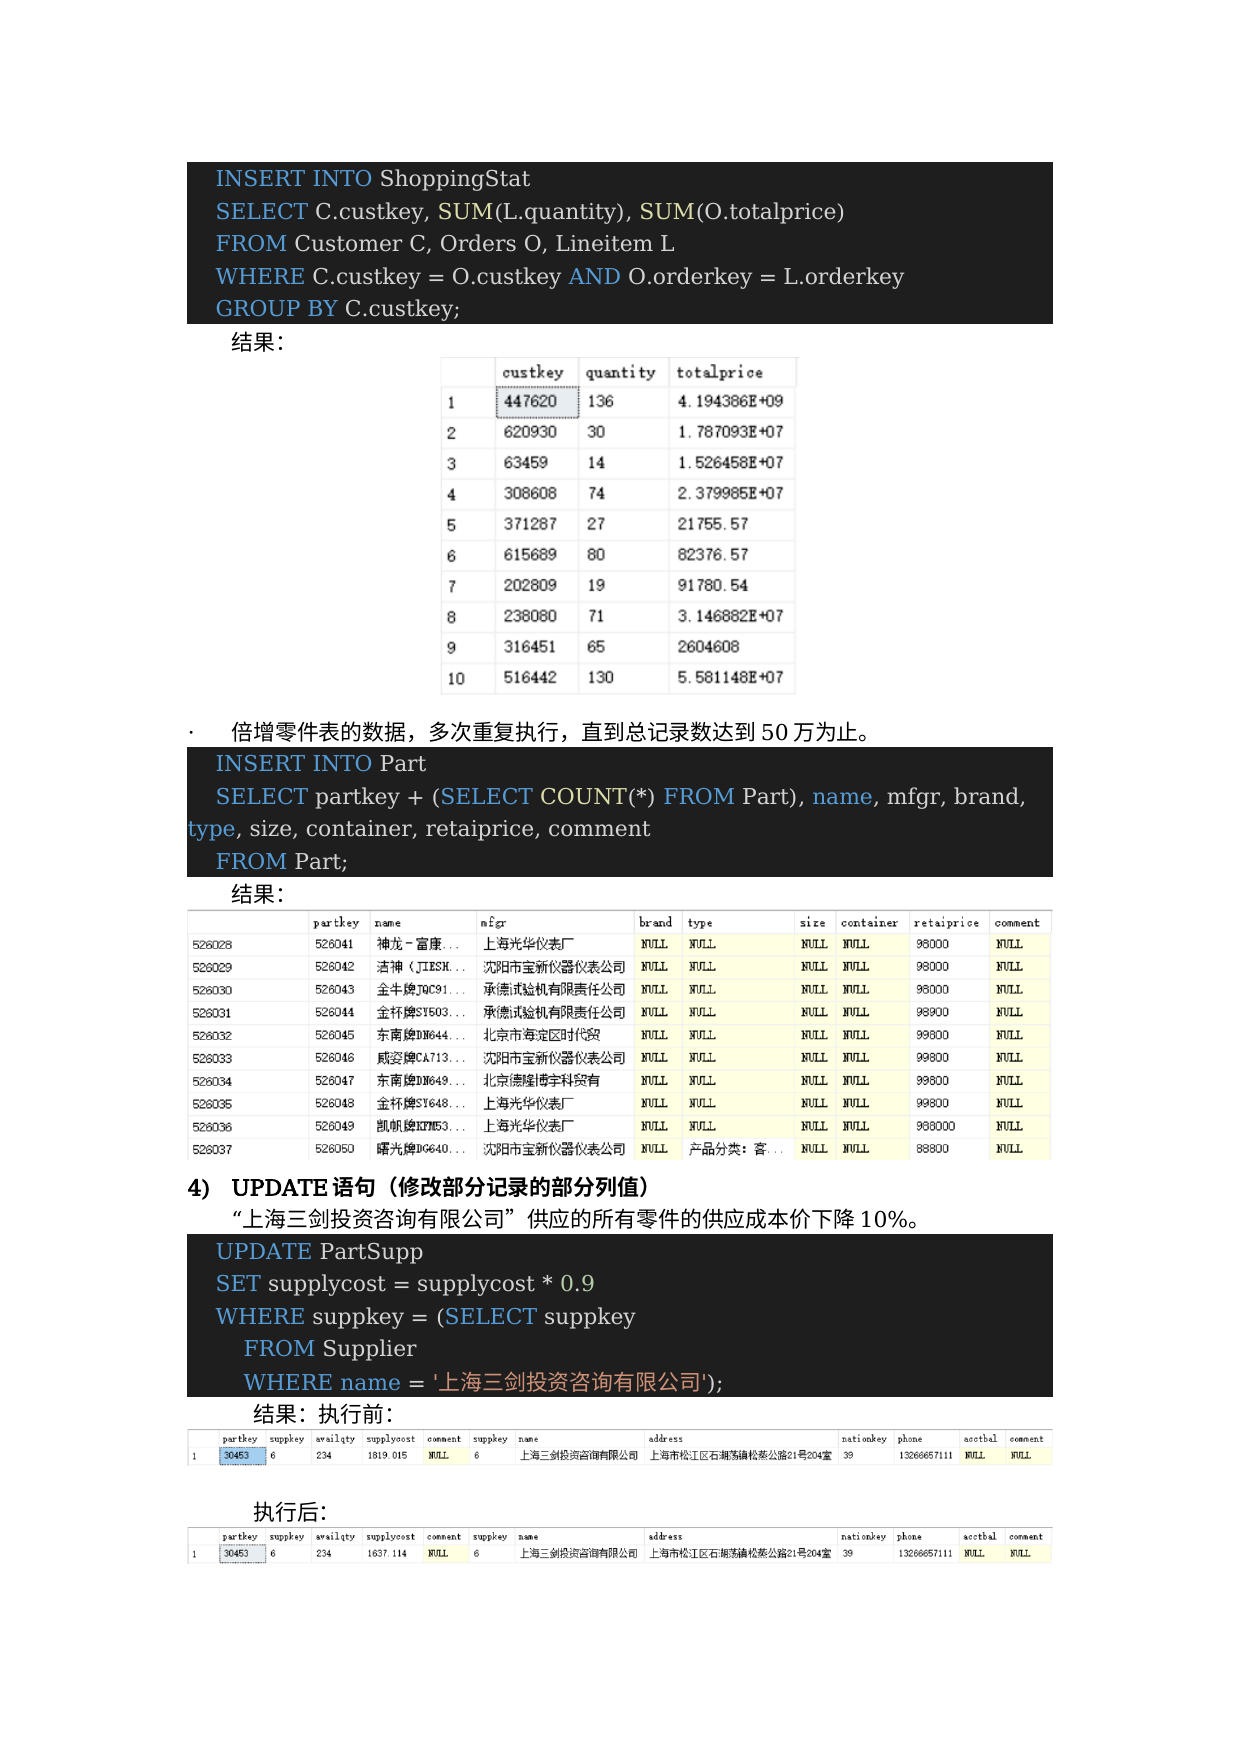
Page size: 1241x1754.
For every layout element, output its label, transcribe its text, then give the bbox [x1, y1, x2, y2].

text FROM Part; [187, 844, 1053, 877]
text INSERT INTO Part [187, 747, 1053, 779]
text SELECT C.custkey, SUM(L.quantity), SUM(O.totalprice) [187, 194, 1053, 227]
text 结果：执行前： [187, 1397, 1053, 1429]
text WHERE suppkey = (SELECT suppkey [187, 1299, 1053, 1332]
picture [187, 1429, 1053, 1466]
text WHERE name = '上海三剑投资咨询有限公司'); [187, 1364, 1053, 1397]
text GROUP BY C.custkey; [187, 292, 1053, 324]
text 结果： [187, 324, 1053, 357]
text SELECT partkey + (SELECT COUNT(*) FROM Part), name, mfgr, brand, type, size, container, retaiprice, comment [187, 779, 1053, 844]
text WHERE C.custkey = O.custkey AND O.orderkey = L.orderkey [187, 259, 1053, 292]
text FROM Customer C, Orders O, Lineitem L [187, 227, 1053, 259]
picture [187, 909, 1053, 1160]
list 倍增零件表的数据，多次重复执行，直到总记录数达到50万为止。 [187, 714, 1053, 747]
text UPDATE PartSupp [187, 1234, 1053, 1267]
text FROM Supplier [187, 1332, 1053, 1364]
list UPDATE语句（修改部分记录的部分列值） [187, 1169, 1053, 1202]
text SET supplycost = supplycost * 0.9 [187, 1267, 1053, 1299]
text “上海三剑投资咨询有限公司”供应的所有零件的供应成本价下降10%。 [187, 1202, 1053, 1234]
text 执行后： [187, 1466, 1053, 1527]
picture [187, 1527, 1053, 1564]
picture [440, 357, 800, 695]
text 结果： [187, 877, 1053, 909]
text INSERT INTO ShoppingStat [187, 162, 1053, 194]
